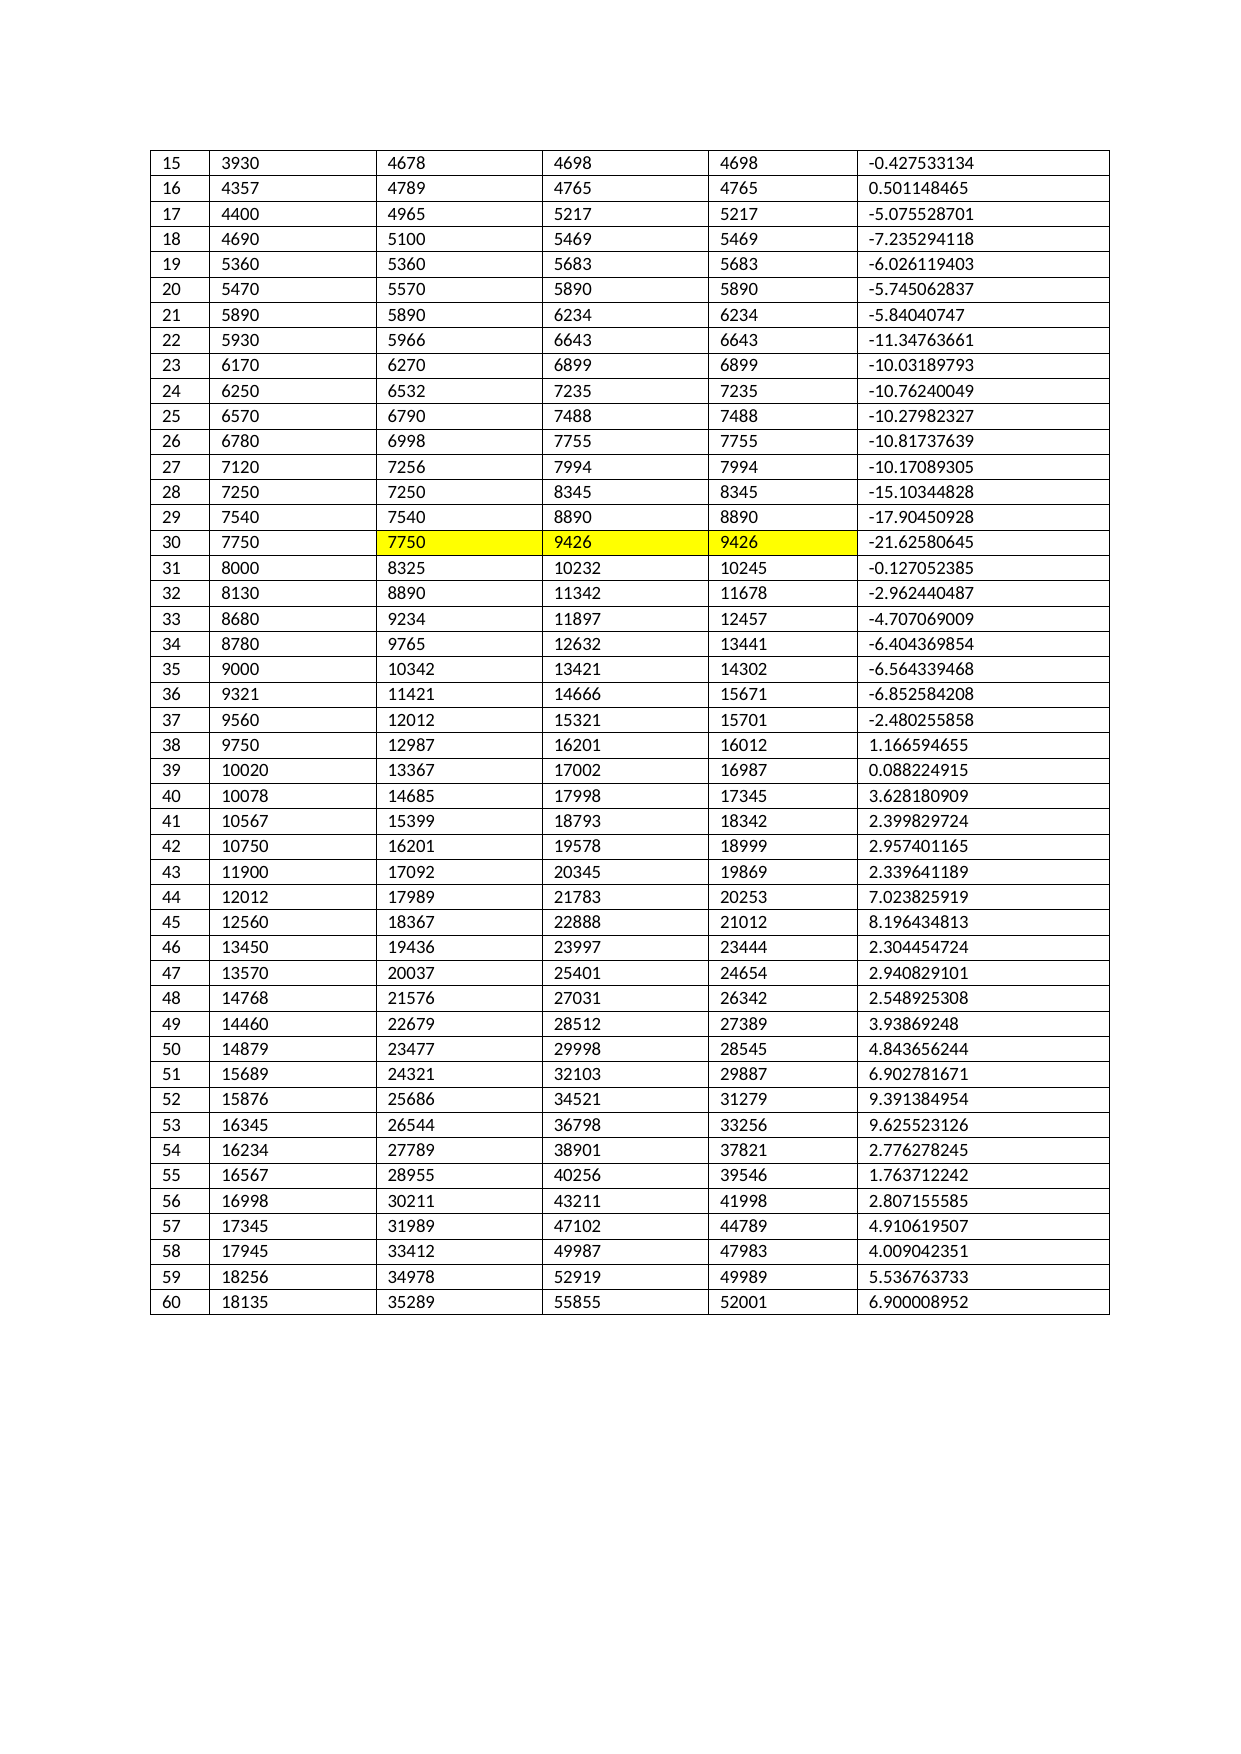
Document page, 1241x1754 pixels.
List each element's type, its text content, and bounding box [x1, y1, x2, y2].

table_cell -0.427533134 [858, 151, 1109, 175]
table_cell 9750 [210, 733, 376, 757]
table_cell 2.940829101 [858, 961, 1109, 985]
table_cell 10567 [210, 809, 376, 833]
table_cell 10245 [709, 556, 857, 580]
table_cell 9321 [210, 683, 376, 707]
table_cell 5.536763733 [858, 1265, 1109, 1289]
table_cell 6170 [210, 354, 376, 378]
table_cell 16201 [543, 733, 708, 757]
table_cell -15.10344828 [858, 480, 1109, 504]
table_cell 4965 [377, 202, 542, 226]
table_cell -2.480255858 [858, 708, 1109, 732]
table_cell 18256 [210, 1265, 376, 1289]
table_cell 36798 [543, 1113, 708, 1137]
table_cell 15671 [709, 683, 857, 707]
table_cell 16234 [210, 1138, 376, 1162]
table_cell 4765 [709, 176, 857, 201]
table_cell 33 [151, 607, 209, 631]
table_cell 6643 [543, 328, 708, 352]
table_cell 26544 [377, 1113, 542, 1137]
table_cell 29887 [709, 1062, 857, 1087]
table_cell -2.962440487 [858, 581, 1109, 606]
table_cell 5360 [210, 252, 376, 277]
table_cell 10232 [543, 556, 708, 580]
table_cell 10020 [210, 759, 376, 783]
table_cell 11342 [543, 581, 708, 606]
table_cell 5890 [543, 278, 708, 302]
table_cell 2.957401165 [858, 835, 1109, 859]
table_cell 7755 [543, 430, 708, 454]
table_cell 49987 [543, 1240, 708, 1264]
table_cell 6234 [543, 303, 708, 327]
table_cell 8325 [377, 556, 542, 580]
table_cell 24654 [709, 961, 857, 985]
table_cell 39546 [709, 1164, 857, 1188]
table_cell 12987 [377, 733, 542, 757]
table_cell 9.625523126 [858, 1113, 1109, 1137]
table_cell 19869 [709, 860, 857, 884]
table_cell 2.548925308 [858, 986, 1109, 1011]
table_cell 8890 [709, 505, 857, 530]
table_cell 37 [151, 708, 209, 732]
table_cell 3.628180909 [858, 784, 1109, 808]
table_cell 8000 [210, 556, 376, 580]
table_cell 46 [151, 936, 209, 960]
table_cell 15321 [543, 708, 708, 732]
table_cell 7256 [377, 455, 542, 479]
table_cell 13421 [543, 657, 708, 682]
table_cell 8890 [543, 505, 708, 530]
table_cell 44 [151, 885, 209, 909]
table_cell 52 [151, 1088, 209, 1112]
table_cell 13450 [210, 936, 376, 960]
table_cell 47983 [709, 1240, 857, 1264]
table_cell 43 [151, 860, 209, 884]
table_cell 4400 [210, 202, 376, 226]
table_cell 8345 [709, 480, 857, 504]
table_cell -4.707069009 [858, 607, 1109, 631]
table_cell 6643 [709, 328, 857, 352]
table_cell -10.76240049 [858, 379, 1109, 403]
table_cell 21783 [543, 885, 708, 909]
table_cell -21.62580645 [858, 531, 1109, 555]
table_cell 5683 [709, 252, 857, 277]
table_cell 25401 [543, 961, 708, 985]
table_cell 20345 [543, 860, 708, 884]
table_cell 5930 [210, 328, 376, 352]
table_cell 18367 [377, 910, 542, 935]
table_cell 10078 [210, 784, 376, 808]
table_cell 49989 [709, 1265, 857, 1289]
table_cell 7994 [709, 455, 857, 479]
table_cell 18793 [543, 809, 708, 833]
table_cell 56 [151, 1189, 209, 1213]
table_cell 25 [151, 404, 209, 428]
table_cell 12457 [709, 607, 857, 631]
table_cell 27031 [543, 986, 708, 1011]
table_cell 7750 [210, 531, 376, 555]
table_cell 15876 [210, 1088, 376, 1112]
table_cell 17002 [543, 759, 708, 783]
table_cell 16201 [377, 835, 542, 859]
table_cell 53 [151, 1113, 209, 1137]
table_cell -0.127052385 [858, 556, 1109, 580]
table_cell 55855 [543, 1290, 708, 1314]
table_cell 12012 [377, 708, 542, 732]
table_cell 12560 [210, 910, 376, 935]
table_cell 22 [151, 328, 209, 352]
table_cell 5217 [543, 202, 708, 226]
table_cell 41998 [709, 1189, 857, 1213]
table_cell 35 [151, 657, 209, 682]
table_cell 21576 [377, 986, 542, 1011]
table_cell 5217 [709, 202, 857, 226]
table_cell 40256 [543, 1164, 708, 1188]
table_cell 18342 [709, 809, 857, 833]
table_cell 29 [151, 505, 209, 530]
table_cell 28545 [709, 1037, 857, 1061]
table_cell 37821 [709, 1138, 857, 1162]
table_cell 49 [151, 1012, 209, 1036]
table_cell 23477 [377, 1037, 542, 1061]
table_cell 7488 [543, 404, 708, 428]
table_cell 4.910619507 [858, 1214, 1109, 1238]
table_cell 7120 [210, 455, 376, 479]
table_cell 7250 [377, 480, 542, 504]
table_cell 2.399829724 [858, 809, 1109, 833]
table_cell 41 [151, 809, 209, 833]
table_cell 15 [151, 151, 209, 175]
table_cell 7250 [210, 480, 376, 504]
table_cell 11421 [377, 683, 542, 707]
table_cell 2.776278245 [858, 1138, 1109, 1162]
table_cell 60 [151, 1290, 209, 1314]
table_cell 5360 [377, 252, 542, 277]
table_cell 11897 [543, 607, 708, 631]
table_cell -11.34763661 [858, 328, 1109, 352]
table_cell 19 [151, 252, 209, 277]
table_cell 36 [151, 683, 209, 707]
table_cell 25686 [377, 1088, 542, 1112]
table_cell 14460 [210, 1012, 376, 1036]
table_cell 5890 [377, 303, 542, 327]
table_cell 12012 [210, 885, 376, 909]
table_cell 4698 [709, 151, 857, 175]
table_cell 26342 [709, 986, 857, 1011]
table_cell 38 [151, 733, 209, 757]
table_cell 23 [151, 354, 209, 378]
table_cell 7235 [709, 379, 857, 403]
table_cell 27789 [377, 1138, 542, 1162]
table_cell 5100 [377, 227, 542, 251]
table_cell 7235 [543, 379, 708, 403]
table_cell 20253 [709, 885, 857, 909]
table_cell 38901 [543, 1138, 708, 1162]
table_cell 28 [151, 480, 209, 504]
table_cell 8.196434813 [858, 910, 1109, 935]
table_cell 16987 [709, 759, 857, 783]
table_cell 17998 [543, 784, 708, 808]
table_cell 0.501148465 [858, 176, 1109, 201]
table_cell 5966 [377, 328, 542, 352]
table_cell -10.27982327 [858, 404, 1109, 428]
table_cell 4678 [377, 151, 542, 175]
table_cell 1.166594655 [858, 733, 1109, 757]
table_cell 30 [151, 531, 209, 555]
table_cell 52001 [709, 1290, 857, 1314]
table_cell -17.90450928 [858, 505, 1109, 530]
table_cell 17989 [377, 885, 542, 909]
table_cell 17945 [210, 1240, 376, 1264]
table_cell 5683 [543, 252, 708, 277]
table_cell 8680 [210, 607, 376, 631]
table_cell 5469 [709, 227, 857, 251]
table_cell -5.745062837 [858, 278, 1109, 302]
table_cell 17 [151, 202, 209, 226]
table_cell 21012 [709, 910, 857, 935]
table_cell 14768 [210, 986, 376, 1011]
table_cell 0.088224915 [858, 759, 1109, 783]
table_cell 8890 [377, 581, 542, 606]
table_cell 7755 [709, 430, 857, 454]
table_cell -10.81737639 [858, 430, 1109, 454]
table_cell 16012 [709, 733, 857, 757]
table_cell -5.84040747 [858, 303, 1109, 327]
table_cell 9.391384954 [858, 1088, 1109, 1112]
table_cell 47 [151, 961, 209, 985]
table_cell 24321 [377, 1062, 542, 1087]
table_cell 4789 [377, 176, 542, 201]
table_cell 3930 [210, 151, 376, 175]
table_cell 6532 [377, 379, 542, 403]
table_cell 6570 [210, 404, 376, 428]
table_cell 4765 [543, 176, 708, 201]
table_cell 6234 [709, 303, 857, 327]
table_cell 4698 [543, 151, 708, 175]
table_cell -6.404369854 [858, 632, 1109, 656]
table_cell 12632 [543, 632, 708, 656]
table_cell 5469 [543, 227, 708, 251]
table_cell 22888 [543, 910, 708, 935]
table_cell 51 [151, 1062, 209, 1087]
table_cell 17345 [709, 784, 857, 808]
table_cell 4.009042351 [858, 1240, 1109, 1264]
table_cell 8130 [210, 581, 376, 606]
table_cell 3.93869248 [858, 1012, 1109, 1036]
table_cell 55 [151, 1164, 209, 1188]
table_cell 14302 [709, 657, 857, 682]
table_cell -10.17089305 [858, 455, 1109, 479]
table_cell 35289 [377, 1290, 542, 1314]
table_cell 7994 [543, 455, 708, 479]
table_cell 15689 [210, 1062, 376, 1087]
table_cell 10750 [210, 835, 376, 859]
table_cell 18 [151, 227, 209, 251]
table_cell 42 [151, 835, 209, 859]
table_cell 17345 [210, 1214, 376, 1238]
table_cell 23444 [709, 936, 857, 960]
table_cell 6899 [543, 354, 708, 378]
table_cell 50 [151, 1037, 209, 1061]
table_cell 31279 [709, 1088, 857, 1112]
table_cell 29998 [543, 1037, 708, 1061]
table_cell 17092 [377, 860, 542, 884]
table_cell 52919 [543, 1265, 708, 1289]
table_cell 13441 [709, 632, 857, 656]
table_cell 34521 [543, 1088, 708, 1112]
table_cell 34978 [377, 1265, 542, 1289]
table_cell 9000 [210, 657, 376, 682]
table_cell 6790 [377, 404, 542, 428]
table_cell 22679 [377, 1012, 542, 1036]
table_cell 4690 [210, 227, 376, 251]
table_cell 48 [151, 986, 209, 1011]
table_cell 9560 [210, 708, 376, 732]
table_cell 54 [151, 1138, 209, 1162]
table_cell 40 [151, 784, 209, 808]
table_cell 5890 [709, 278, 857, 302]
table_cell 31 [151, 556, 209, 580]
table_cell 31989 [377, 1214, 542, 1238]
table_cell 27 [151, 455, 209, 479]
table_cell 20 [151, 278, 209, 302]
table_cell 57 [151, 1214, 209, 1238]
table_cell 7540 [210, 505, 376, 530]
table_cell 11900 [210, 860, 376, 884]
table_cell 58 [151, 1240, 209, 1264]
table_cell 19578 [543, 835, 708, 859]
table_cell 7488 [709, 404, 857, 428]
table_cell 9426 [543, 531, 708, 555]
table_cell -7.235294118 [858, 227, 1109, 251]
table_cell 7.023825919 [858, 885, 1109, 909]
table_cell 6.902781671 [858, 1062, 1109, 1087]
table_cell 28955 [377, 1164, 542, 1188]
table_cell 16998 [210, 1189, 376, 1213]
table_cell 6780 [210, 430, 376, 454]
table_cell 4357 [210, 176, 376, 201]
table_cell 33256 [709, 1113, 857, 1137]
table_cell 18999 [709, 835, 857, 859]
table_cell 2.339641189 [858, 860, 1109, 884]
table_cell 5570 [377, 278, 542, 302]
table_cell 33412 [377, 1240, 542, 1264]
table_cell -5.075528701 [858, 202, 1109, 226]
table_cell 44789 [709, 1214, 857, 1238]
table_cell 28512 [543, 1012, 708, 1036]
table_cell 1.763712242 [858, 1164, 1109, 1188]
table_cell 47102 [543, 1214, 708, 1238]
table_cell 6899 [709, 354, 857, 378]
table_cell 39 [151, 759, 209, 783]
table_cell 14666 [543, 683, 708, 707]
table_cell 19436 [377, 936, 542, 960]
table_cell -10.03189793 [858, 354, 1109, 378]
table_cell 32103 [543, 1062, 708, 1087]
table_cell 16567 [210, 1164, 376, 1188]
table_cell 8780 [210, 632, 376, 656]
table_cell 9234 [377, 607, 542, 631]
table_cell 11678 [709, 581, 857, 606]
table_cell 18135 [210, 1290, 376, 1314]
table_cell 7540 [377, 505, 542, 530]
table_cell -6.026119403 [858, 252, 1109, 277]
table_cell -6.852584208 [858, 683, 1109, 707]
table_cell 30211 [377, 1189, 542, 1213]
table_cell 16 [151, 176, 209, 201]
table_cell 14879 [210, 1037, 376, 1061]
table_cell 23997 [543, 936, 708, 960]
table_cell 2.304454724 [858, 936, 1109, 960]
table_cell 10342 [377, 657, 542, 682]
table_cell 6270 [377, 354, 542, 378]
table_cell 6.900008952 [858, 1290, 1109, 1314]
table_cell 2.807155585 [858, 1189, 1109, 1213]
table_cell 5470 [210, 278, 376, 302]
table_cell 16345 [210, 1113, 376, 1137]
table_cell 14685 [377, 784, 542, 808]
table_cell 20037 [377, 961, 542, 985]
table_cell 7750 [377, 531, 542, 555]
table_cell 34 [151, 632, 209, 656]
table_cell 6250 [210, 379, 376, 403]
table_cell 4.843656244 [858, 1037, 1109, 1061]
table_cell 9765 [377, 632, 542, 656]
table_cell 5890 [210, 303, 376, 327]
table_cell -6.564339468 [858, 657, 1109, 682]
table_cell 13367 [377, 759, 542, 783]
table_cell 9426 [709, 531, 857, 555]
table_cell 6998 [377, 430, 542, 454]
table_cell 24 [151, 379, 209, 403]
table_cell 21 [151, 303, 209, 327]
table_cell 15701 [709, 708, 857, 732]
table_cell 59 [151, 1265, 209, 1289]
table_cell 32 [151, 581, 209, 606]
table_cell 15399 [377, 809, 542, 833]
table_cell 26 [151, 430, 209, 454]
table_cell 45 [151, 910, 209, 935]
table_cell 43211 [543, 1189, 708, 1213]
table_cell 8345 [543, 480, 708, 504]
table_cell 27389 [709, 1012, 857, 1036]
table_cell 13570 [210, 961, 376, 985]
